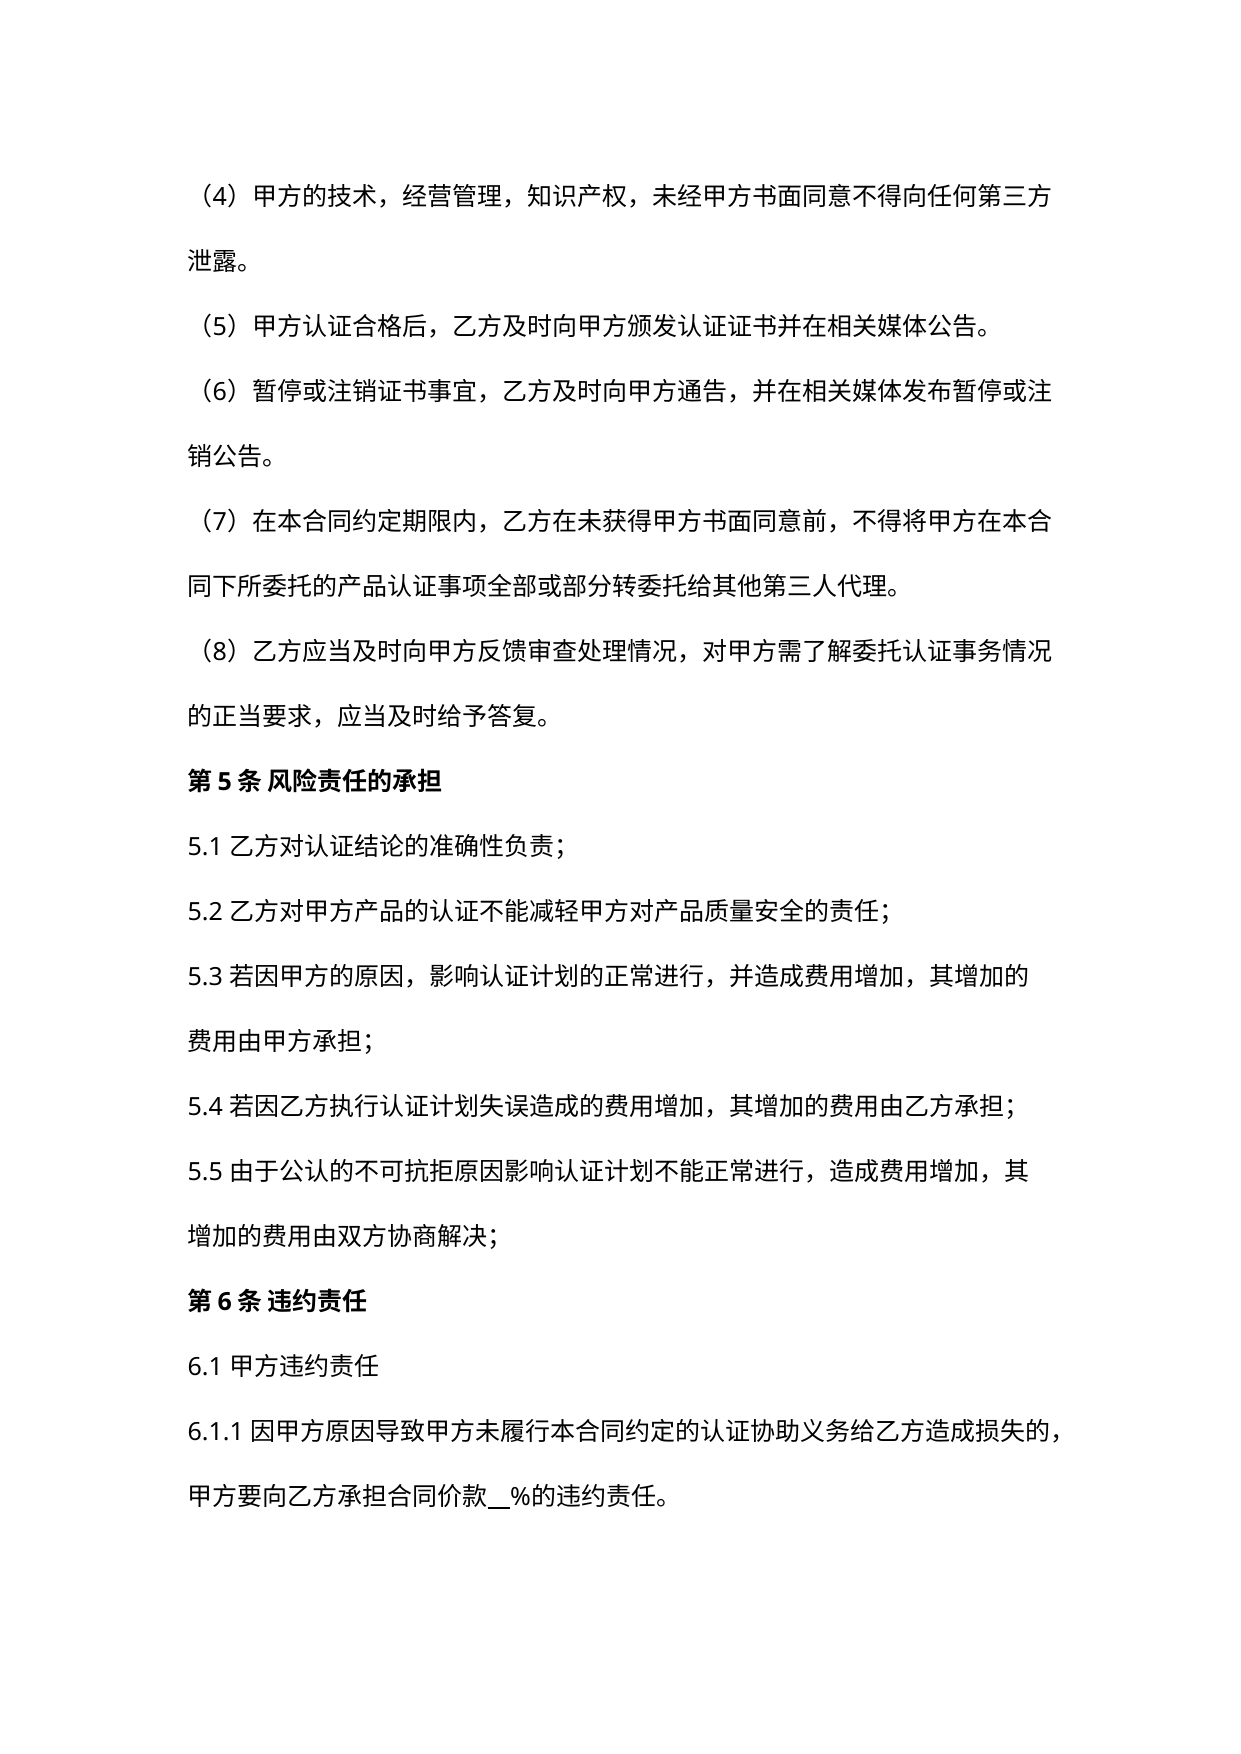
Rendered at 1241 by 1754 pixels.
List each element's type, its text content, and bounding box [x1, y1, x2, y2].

text （6）暂停或注销证书事宜，乙方及时向甲方通告，并在相关媒体发布暂停或注销公告。 [187, 357, 1053, 487]
text （7）在本合同约定期限内，乙方在未获得甲方书面同意前，不得将甲方在本合同下所委托的产品认证事项全部或部分转委托给其他第三人代理。 [187, 487, 1053, 617]
text 6.1.1 因甲方原因导致甲方未履行本合同约定的认证协助义务给乙方造成损失的，甲方要向乙方承担合同价款 %的违约责任。 [187, 1397, 1053, 1527]
text 5.1 乙方对认证结论的准确性负责； [187, 812, 1053, 877]
text 第6条 违约责任 [187, 1267, 1053, 1332]
text 5.2 乙方对甲方产品的认证不能减轻甲方对产品质量安全的责任； [187, 877, 1053, 942]
text 5.3 若因甲方的原因，影响认证计划的正常进行，并造成费用增加，其增加的费用由甲方承担； [187, 942, 1053, 1072]
text 第5条 风险责任的承担 [187, 747, 1053, 812]
text （4）甲方的技术，经营管理，知识产权，未经甲方书面同意不得向任何第三方泄露。 [187, 162, 1053, 292]
text （8）乙方应当及时向甲方反馈审查处理情况，对甲方需了解委托认证事务情况的正当要求，应当及时给予答复。 [187, 617, 1053, 747]
text 6.1 甲方违约责任 [187, 1332, 1053, 1397]
text （5）甲方认证合格后，乙方及时向甲方颁发认证证书并在相关媒体公告。 [187, 292, 1053, 357]
text 5.4 若因乙方执行认证计划失误造成的费用增加，其增加的费用由乙方承担； [187, 1072, 1053, 1137]
text 5.5 由于公认的不可抗拒原因影响认证计划不能正常进行，造成费用增加，其增加的费用由双方协商解决； [187, 1137, 1053, 1267]
